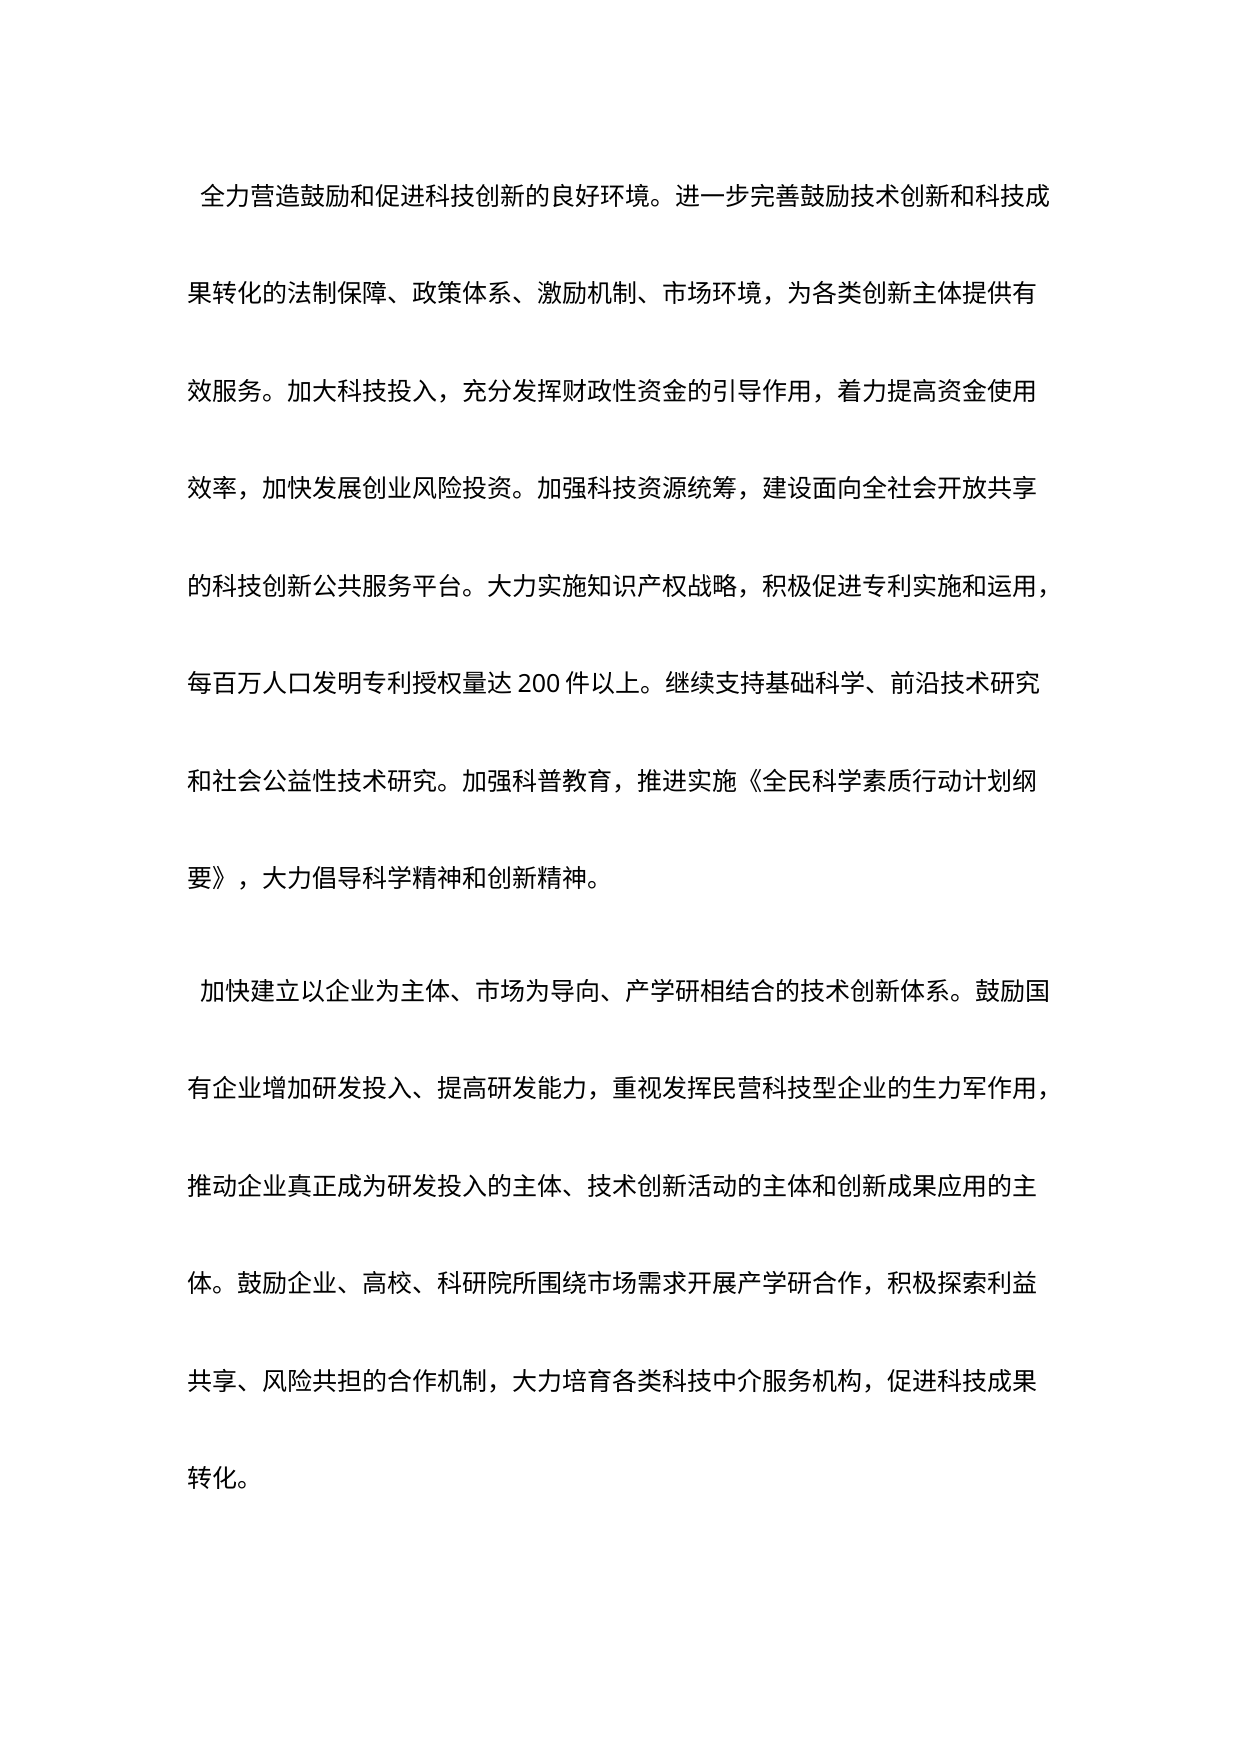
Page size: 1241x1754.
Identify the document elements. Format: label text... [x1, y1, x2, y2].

text 加快建立以企业为主体、市场为导向、产学研相结合的技术创新体系。鼓励国有企业增加研发投入、提高研发能力，重视发挥民营科技型企业的生力军作用，推动企业真正成为研发投入的主体、技术创新活动的主体和创新成果应用的主体。鼓励企业、高校、科研院所围绕市场需求开展产学研合作，积极探索利益共享、风险共担的合作机制，大力培育各类科技中介服务机构，促进科技成果转化。 [187, 957, 1053, 1509]
text 全力营造鼓励和促进科技创新的良好环境。进一步完善鼓励技术创新和科技成果转化的法制保障、政策体系、激励机制、市场环境，为各类创新主体提供有效服务。加大科技投入，充分发挥财政性资金的引导作用，着力提高资金使用效率，加快发展创业风险投资。加强科技资源统筹，建设面向全社会开放共享的科技创新公共服务平台。大力实施知识产权战略，积极促进专利实施和运用，每百万人口发明专利授权量达200件以上。继续支持基础科学、前沿技术研究和社会公益性技术研究。加强科普教育，推进实施《全民科学素质行动计划纲要》，大力倡导科学精神和创新精神。 [187, 162, 1053, 909]
